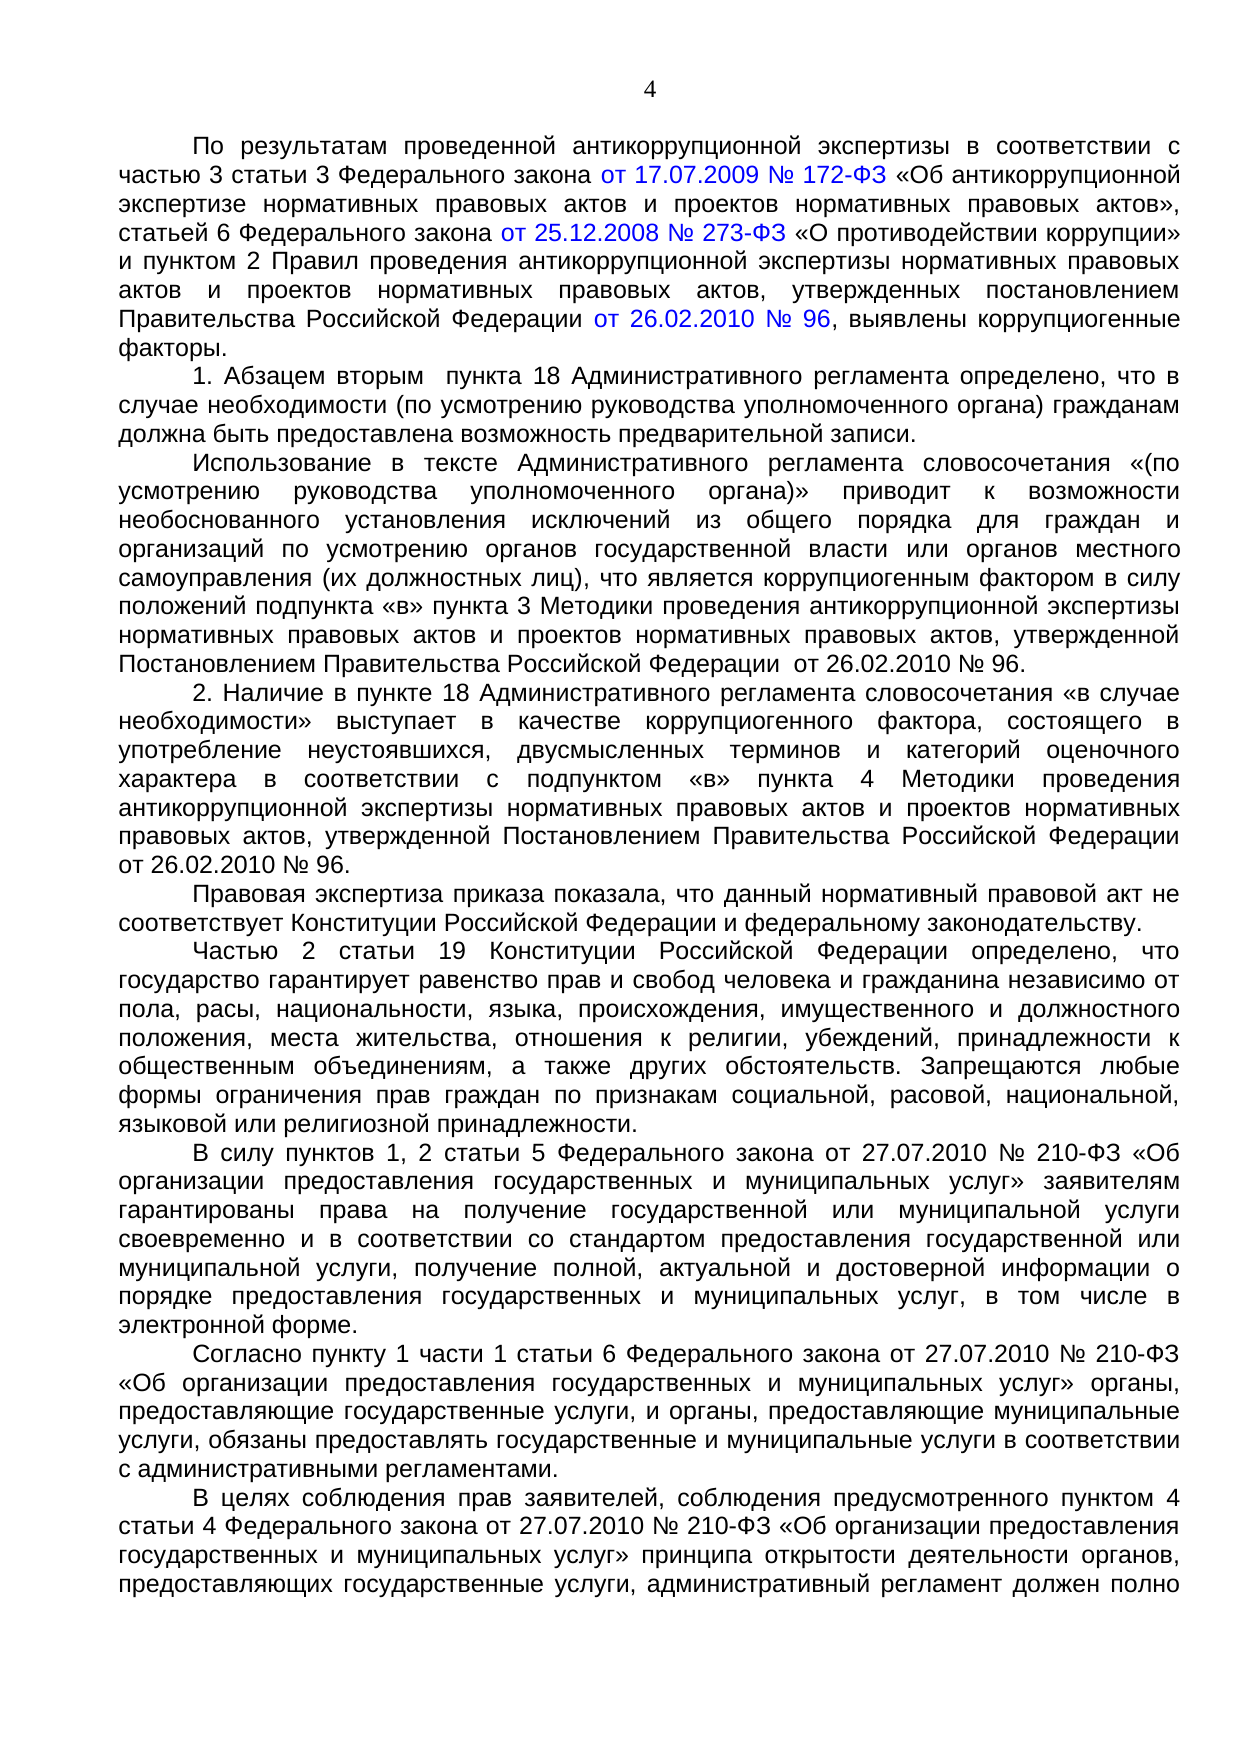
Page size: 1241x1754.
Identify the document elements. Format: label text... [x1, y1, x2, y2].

text 2. Наличие в пункте 18 Административного регламента словосочетания «в случае необходимости» выступает в качестве коррупциогенного фактора, состоящего в употребление неустоявшихся, двусмысленных терминов и категорий оценочного характера в соответствии с подпунктом «в» пункта 4 Методики проведения антикоррупционной экспертизы нормативных правовых актов и проектов нормативных правовых актов, утвержденной Постановлением Правительства Российской Федерации от 26.02.2010 № 96. [118, 678, 1181, 879]
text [118, 1483, 1181, 1598]
text По результатам проведенной антикоррупционной экспертизы в соответствии с частью 3 статьи 3 Федерального закона от 17.07.2009 № 172-ФЗ «Об антикоррупционной экспертизе нормативных правовых актов и проектов нормативных правовых актов», статьей 6 Федерального закона от 25.12.2008 № 273-ФЗ «О противодействии коррупции» и пунктом 2 Правил проведения антикоррупционной экспертизы нормативных правовых актов и проектов нормативных правовых актов, утвержденных постановлением Правительства Российской Федерации от 26.02.2010 № 96, выявлены коррупциогенные факторы. [118, 131, 1181, 361]
text Использование в тексте Административного регламента словосочетания «(по усмотрению руководства уполномоченного органа)» приводит к возможности необоснованного установления исключений из общего порядка для граждан и организаций по усмотрению органов государственной власти или органов местного самоуправления (их должностных лиц), что является коррупциогенным фактором в силу положений подпункта «в» пункта 3 Методики проведения антикоррупционной экспертизы нормативных правовых актов и проектов нормативных правовых актов, утвержденной Постановлением Правительства Российской Федерации от 26.02.2010 № 96. [118, 448, 1181, 678]
text Согласно пункту 1 части 1 статьи 6 Федерального закона от 27.07.2010 № 210-ФЗ «Об организации предоставления государственных и муниципальных услуг» органы, предоставляющие государственные услуги, и органы, предоставляющие муниципальные услуги, обязаны предоставлять государственные и муниципальные услуги в соответствии с административными регламентами. [118, 1339, 1181, 1483]
text Правовая экспертиза приказа показала, что данный нормативный правовой акт не соответствует Конституции Российской Федерации и федеральному законодательству. [118, 879, 1181, 936]
text В силу пунктов 1, 2 статьи 5 Федерального закона от 27.07.2010 № 210-ФЗ «Об организации предоставления государственных и муниципальных услуг» заявителям гарантированы права на получение государственной или муниципальной услуги своевременно и в соответствии со стандартом предоставления государственной или муниципальной услуги, получение полной, актуальной и достоверной информации о порядке предоставления государственных и муниципальных услуг, в том числе в электронной форме. [118, 1138, 1181, 1339]
text Частью 2 статьи 19 Конституции Российской Федерации определено, что государство гарантирует равенство прав и свобод человека и гражданина независимо от пола, расы, национальности, языка, происхождения, имущественного и должностного положения, места жительства, отношения к религии, убеждений, принадлежности к общественным объединениям, а также других обстоятельств. Запрещаются любые формы ограничения прав граждан по признакам социальной, расовой, национальной, языковой или религиозной принадлежности. [118, 936, 1181, 1138]
text 1. Абзацем вторым пункта 18 Административного регламента определено, что в случае необходимости (по усмотрению руководства уполномоченного органа) гражданам должна быть предоставлена возможность предварительной записи. [118, 361, 1181, 448]
